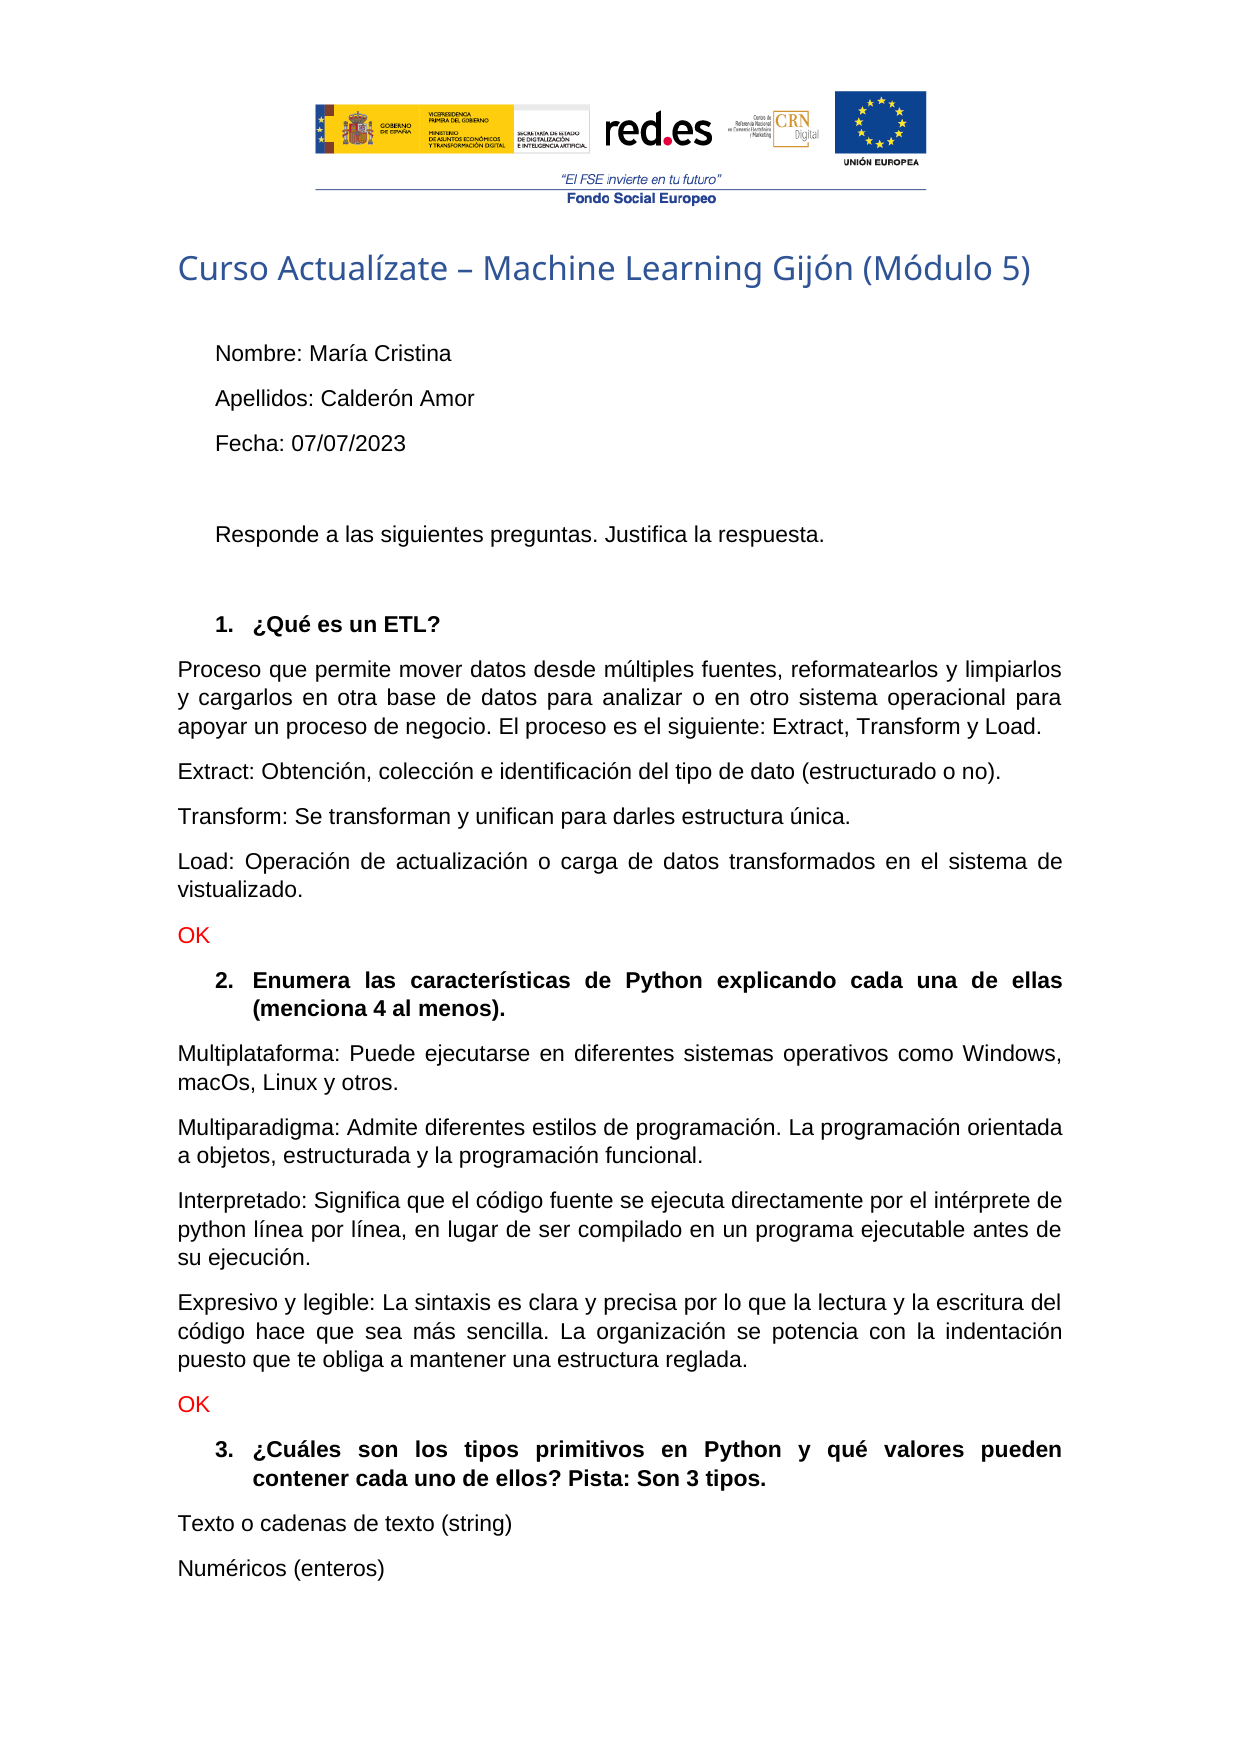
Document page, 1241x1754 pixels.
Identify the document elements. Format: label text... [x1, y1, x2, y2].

text Multiplataforma: Puede ejecutarse en diferentes sistemas operativos como Windows, macOs, Linux y otros. [177, 1040, 1063, 1095]
text Load: Operación de actualización o carga de datos transformados en el sistema de vistualizado. [177, 848, 1063, 903]
picture [301, 73, 940, 220]
text Numéricos (enteros) [177, 1555, 1063, 1581]
text Responde a las siguientes preguntas. Justifica la respuesta. [215, 521, 1063, 547]
text Expresivo y legible: La sintaxis es clara y precisa por lo que la lectura y la escritura del código hace que sea más sencilla. La organización se potencia con la indentación puesto que te obliga a mantener una estructura reglada. [177, 1289, 1063, 1372]
text Fecha: 07/07/2023 [215, 430, 1063, 457]
list ¿Cuáles son los tipos primitivos en Python y qué valores pueden contener cada uno de ellos? Pista: Son 3 tipos. [215, 1436, 1063, 1491]
text Apellidos: Calderón Amor [215, 385, 1063, 412]
text OK [177, 1391, 1063, 1418]
text Multiparadigma: Admite diferentes estilos de programación. La programación orientada a objetos, estructurada y la programación funcional. [177, 1114, 1063, 1168]
list Enumera las características de Python explicando cada una de ellas (menciona 4 al menos). [215, 967, 1063, 1021]
text Transform: Se transforman y unifican para darles estructura única. [177, 803, 1063, 829]
text OK [177, 922, 1063, 948]
subtitle Curso Actualízate – Machine Learning Gijón (Módulo 5) [177, 244, 1063, 290]
text Texto o cadenas de texto (string) [177, 1510, 1063, 1536]
text Nombre: María Cristina [215, 340, 1063, 366]
list ¿Qué es un ETL? [215, 611, 1063, 637]
text Proceso que permite mover datos desde múltiples fuentes, reformatearlos y limpiarlos y cargarlos en otra base de datos para analizar o en otro sistema operacional para apoyar un proceso de negocio. El proceso es el siguiente: Extract, Transform y Load. [177, 656, 1063, 739]
text Extract: Obtención, colección e identificación del tipo de dato (estructurado o no). [177, 758, 1063, 784]
text Interpretado: Significa que el código fuente se ejecuta directamente por el intérprete de python línea por línea, en lugar de ser compilado en un programa ejecutable antes de su ejecución. [177, 1187, 1063, 1271]
